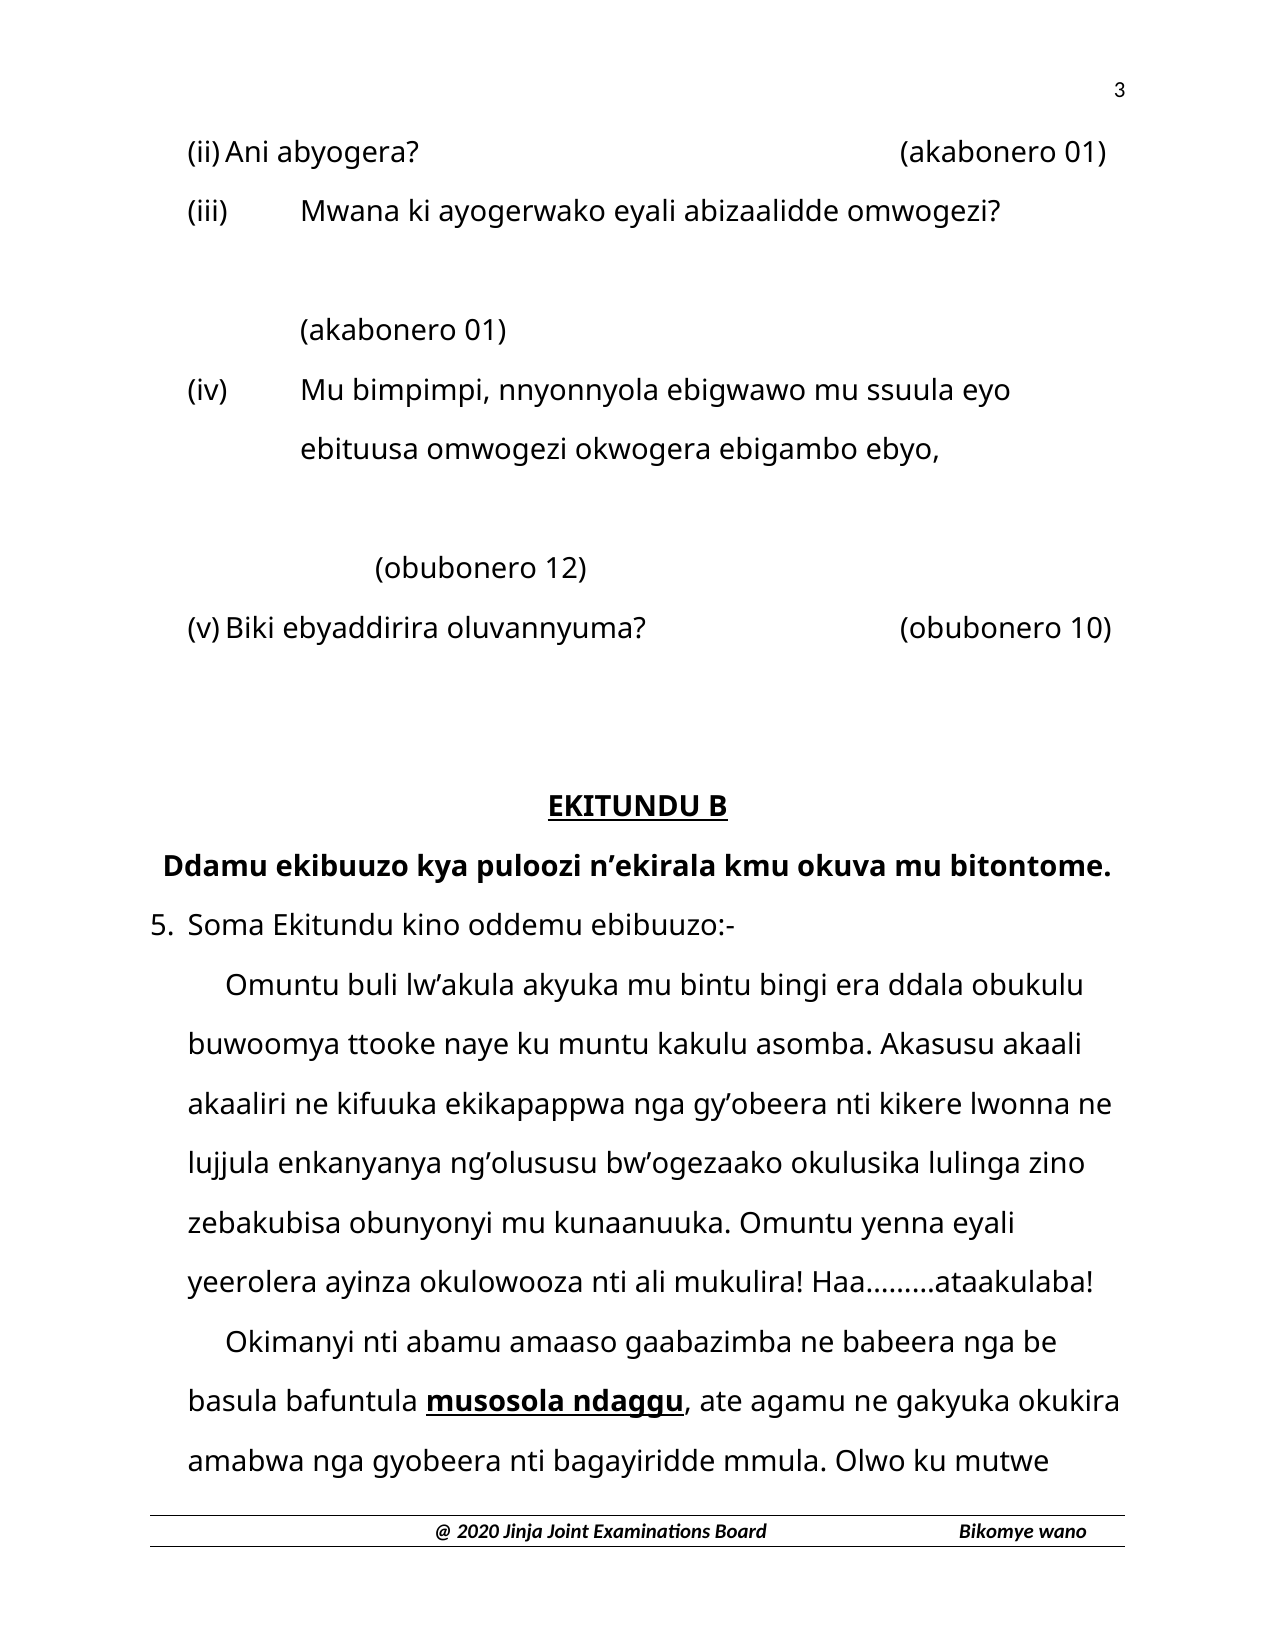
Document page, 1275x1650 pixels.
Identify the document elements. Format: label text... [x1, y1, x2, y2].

list Soma Ekitundu kino oddemu ebibuuzo:- [150, 904, 1125, 944]
list Ddamu ekibuuzo kya puloozi n’ekirala kmu okuva mu bitontome. [150, 845, 1125, 885]
list Omuntu buli lw’akula akyuka mu bintu bingi era ddala obukulu buwoomya ttooke naye ku muntu kakulu asomba. Akasusu akaali akaaliri ne kifuuka ekikapappwa nga gy’obeera nti kikere lwonna ne lujjula enkanyanya ng’olususu bw’ogezaako okulusika lulinga zino zebakubisa obunyonyi mu kunaanuuka. Omuntu yenna eyali yeerolera ayinza okulowooza nti ali mukulira! Haa………ataakulaba! [187, 964, 1125, 1301]
list EKITUNDU B [150, 786, 1125, 825]
text ebituusa omwogezi okwogera ebigambo ebyo, (obubonero 12) [300, 429, 1125, 587]
list Mwana ki ayogerwako eyali abizaalidde omwogezi? (akabonero 01) [187, 191, 1125, 349]
list Mu bimpimpi, nnyonnyola ebigwawo mu ssuula eyo [187, 369, 1125, 409]
list Ani abyogera? (akabonero 01) [187, 131, 1125, 171]
list Biki ebyaddirira oluvannyuma? (obubonero 10) [187, 607, 1125, 706]
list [187, 1321, 1125, 1479]
